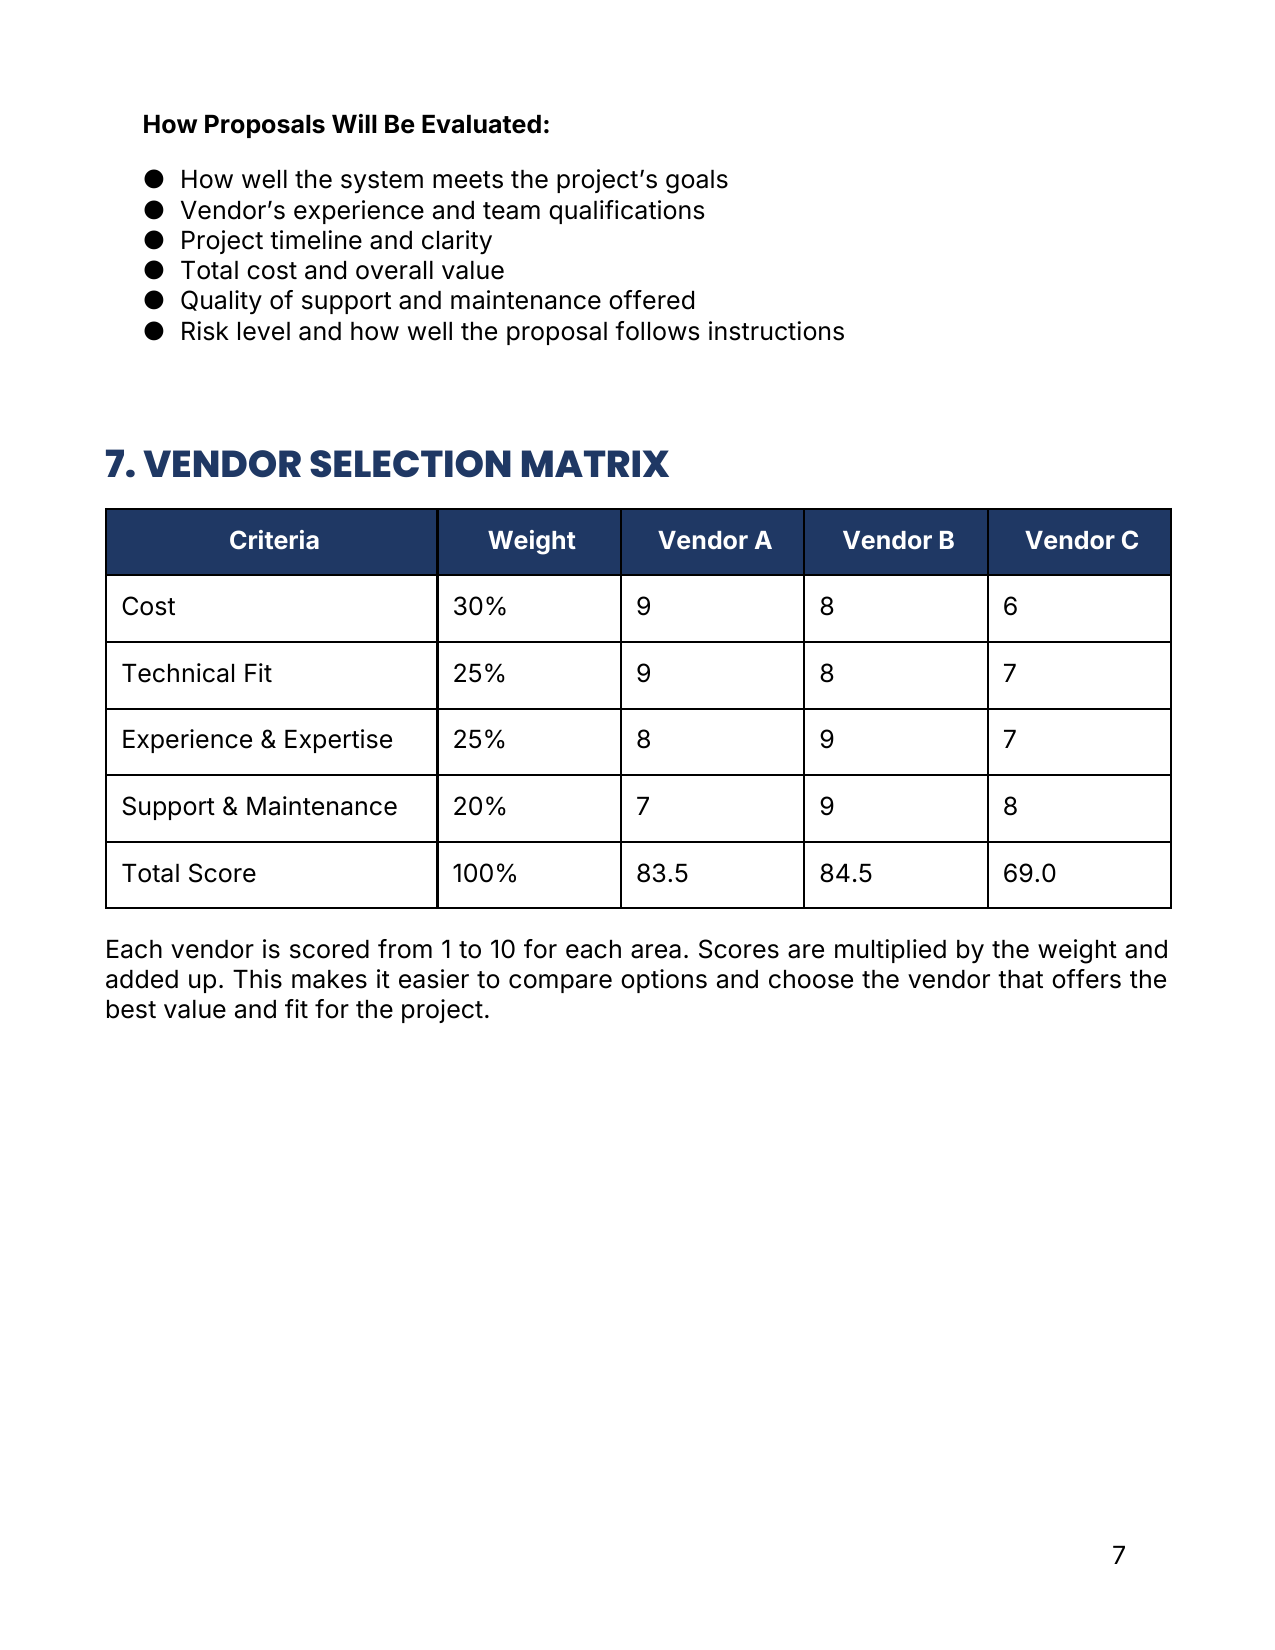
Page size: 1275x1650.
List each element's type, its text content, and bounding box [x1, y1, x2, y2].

table_header Vendor C [989, 510, 1170, 574]
table_cell Cost [107, 576, 436, 641]
table_cell 9 [622, 643, 803, 707]
table_cell 7 [989, 710, 1170, 774]
table_cell 25% [439, 710, 620, 774]
table_cell 7 [622, 776, 803, 841]
table_cell 9 [622, 576, 803, 641]
table_cell 30% [439, 576, 620, 641]
table_cell 9 [805, 776, 987, 841]
table_cell Support & Maintenance [107, 776, 436, 841]
text Each vendor is scored from 1 to 10 for each area. Scores are multiplied by the weight and added up. This makes it easier to compare options and choose the vendor that offers the best value and fit for the project. [105, 934, 1170, 1025]
table_cell 8 [805, 576, 987, 641]
table_cell Experience & Expertise [107, 710, 436, 774]
table_cell 69.0 [989, 843, 1170, 907]
table_header Vendor B [805, 510, 987, 574]
list How well the system meets the project’s goals [142, 165, 1170, 195]
list Project timeline and clarity [142, 225, 1170, 255]
table_cell 83.5 [622, 843, 803, 907]
table_cell 6 [989, 576, 1170, 641]
list Total cost and overall value [142, 255, 1170, 286]
table_cell 25% [439, 643, 620, 707]
table_cell 9 [805, 710, 987, 774]
list Risk level and how well the proposal follows instructions [142, 316, 1170, 346]
subtitle 7. VENDOR SELECTION MATRIX [105, 435, 1126, 491]
table_cell 8 [622, 710, 803, 774]
text How Proposals Will Be Evaluated: [142, 109, 1126, 140]
table_cell 8 [989, 776, 1170, 841]
list Quality of support and maintenance offered [142, 286, 1170, 316]
table_header Criteria [107, 510, 436, 574]
table_cell 8 [805, 643, 987, 707]
table_cell 84.5 [805, 843, 987, 907]
table_header Vendor A [622, 510, 803, 574]
table_cell Total Score [107, 843, 436, 907]
list Vendor’s experience and team qualifications [142, 195, 1170, 225]
table_header Weight [439, 510, 620, 574]
table_cell 7 [989, 643, 1170, 707]
table_cell Technical Fit [107, 643, 436, 707]
table_cell 100% [439, 843, 620, 907]
table_cell 20% [439, 776, 620, 841]
